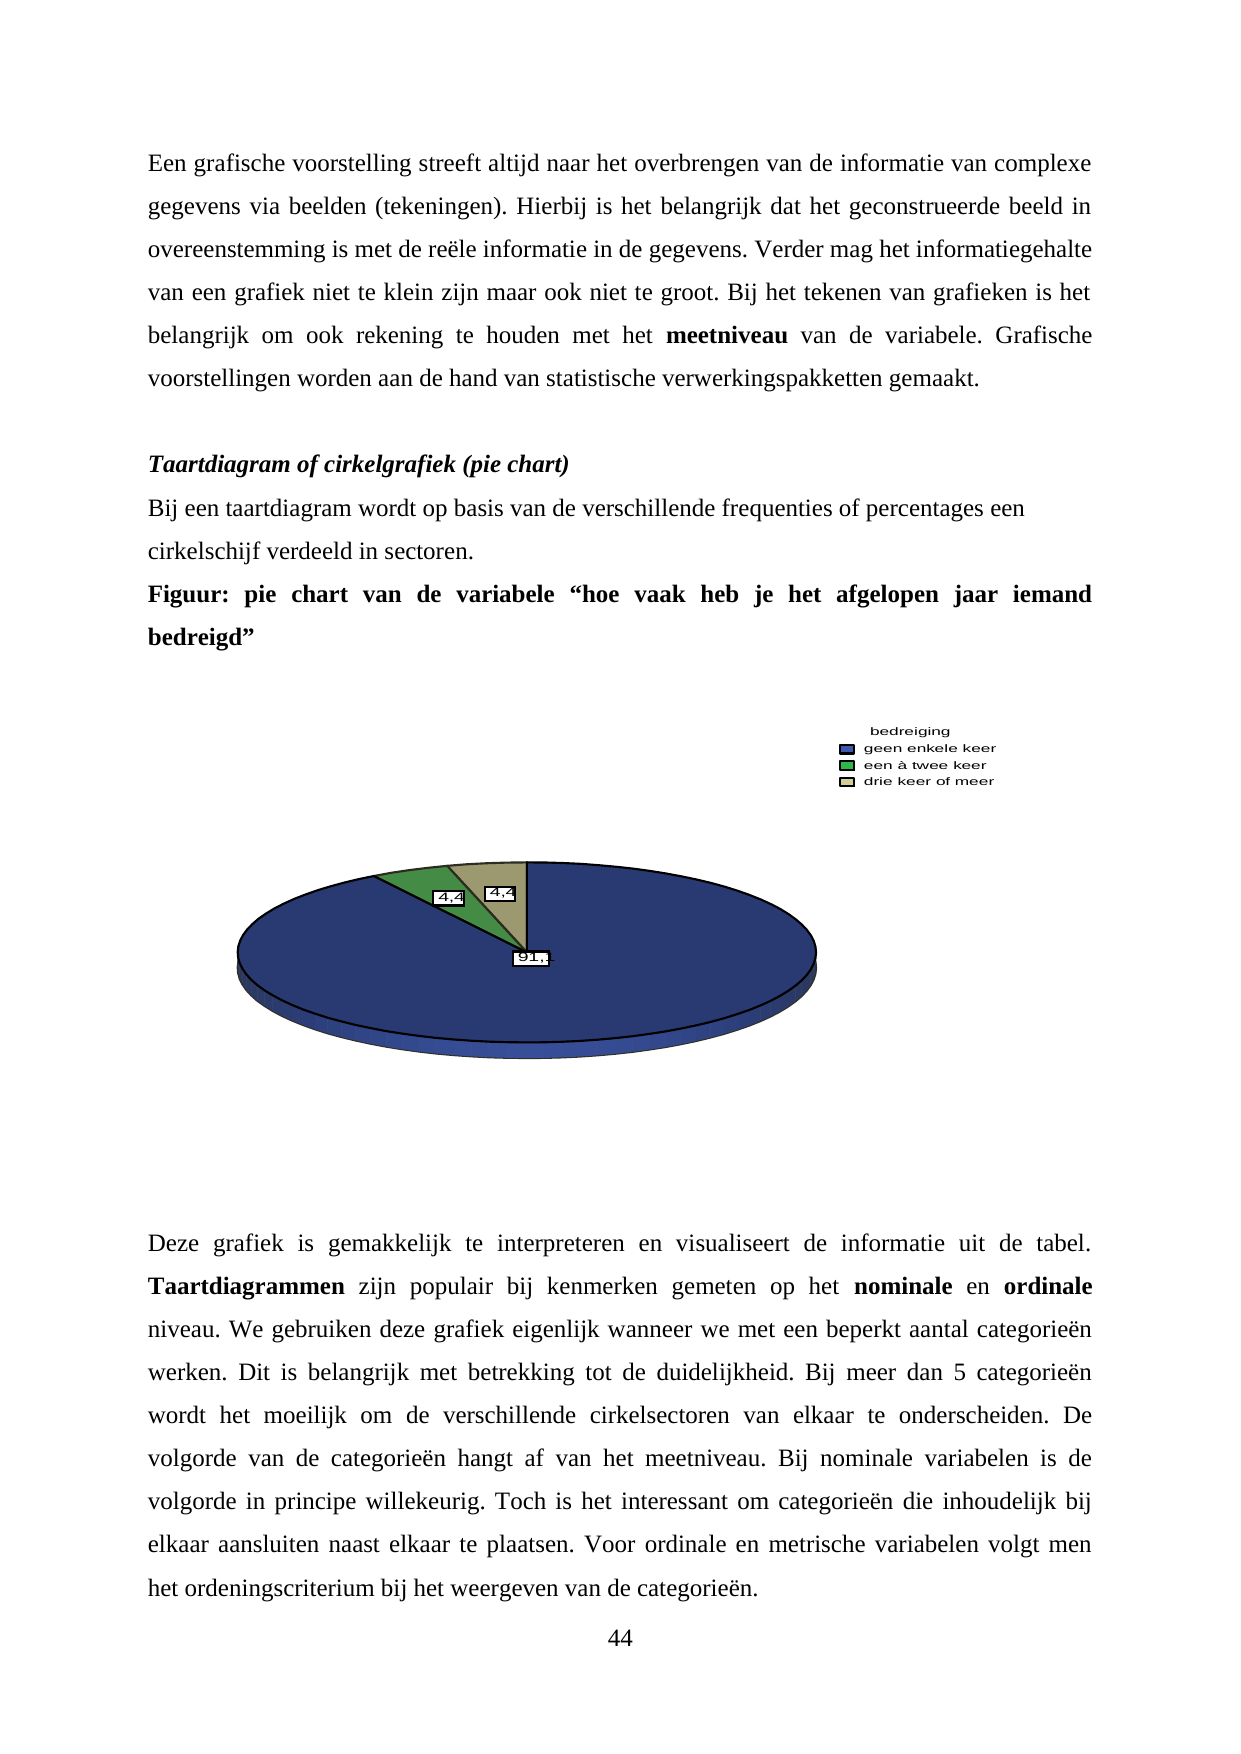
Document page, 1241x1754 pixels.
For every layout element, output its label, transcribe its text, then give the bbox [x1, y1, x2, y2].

text Bij een taartdiagram wordt op basis van de verschillende frequenties of percentages een [148, 493, 1093, 521]
text Deze grafiek is gemakkelijk te interpreteren en visualiseert de informatie uit de tabel. Taartdiagrammen zijn populair bij kenmerken gemeten op het nominale en ordinale niveau. We gebruiken deze grafiek eigenlijk wanneer we met een beperkt aantal categorieën werken. Dit is belangrijk met betrekking tot de duidelijkheid. Bij meer dan 5 categorieën wordt het moeilijk om de verschillende cirkelsectoren van elkaar te onderscheiden. De volgorde van de categorieën hangt af van het meetniveau. Bij nominale variabelen is de volgorde in principe willekeurig. Toch is het interessant om categorieën die inhoudelijk bij elkaar aansluiten naast elkaar te plaatsen. Voor ordinale en metrische variabelen volgt men het ordeningscriterium bij het weergeven van de categorieën. [148, 1228, 1093, 1601]
text Taartdiagram of cirkelgrafiek (pie chart) [148, 449, 1093, 478]
text Een grafische voorstelling streeft altijd naar het overbrengen van de informatie van complexe gegevens via beelden (tekeningen). Hierbij is het belangrijk dat het geconstrueerde beeld in overeenstemming is met de reële informatie in de gegevens. Verder mag het informatiegehalte van een grafiek niet te klein zijn maar ook niet te groot. Bij het tekenen van grafieken is het belangrijk om ook rekening te houden met het meetniveau van de variabele. Grafische voorstellingen worden aan de hand van statistische verwerkingspakketten gemaakt. [148, 148, 1093, 392]
text cirkelschijf verdeeld in sectoren. [148, 536, 1093, 564]
text Figuur: pie chart van de variabele “hoe vaak heb je het afgelopen jaar iemand bedreigd” [148, 579, 1093, 651]
